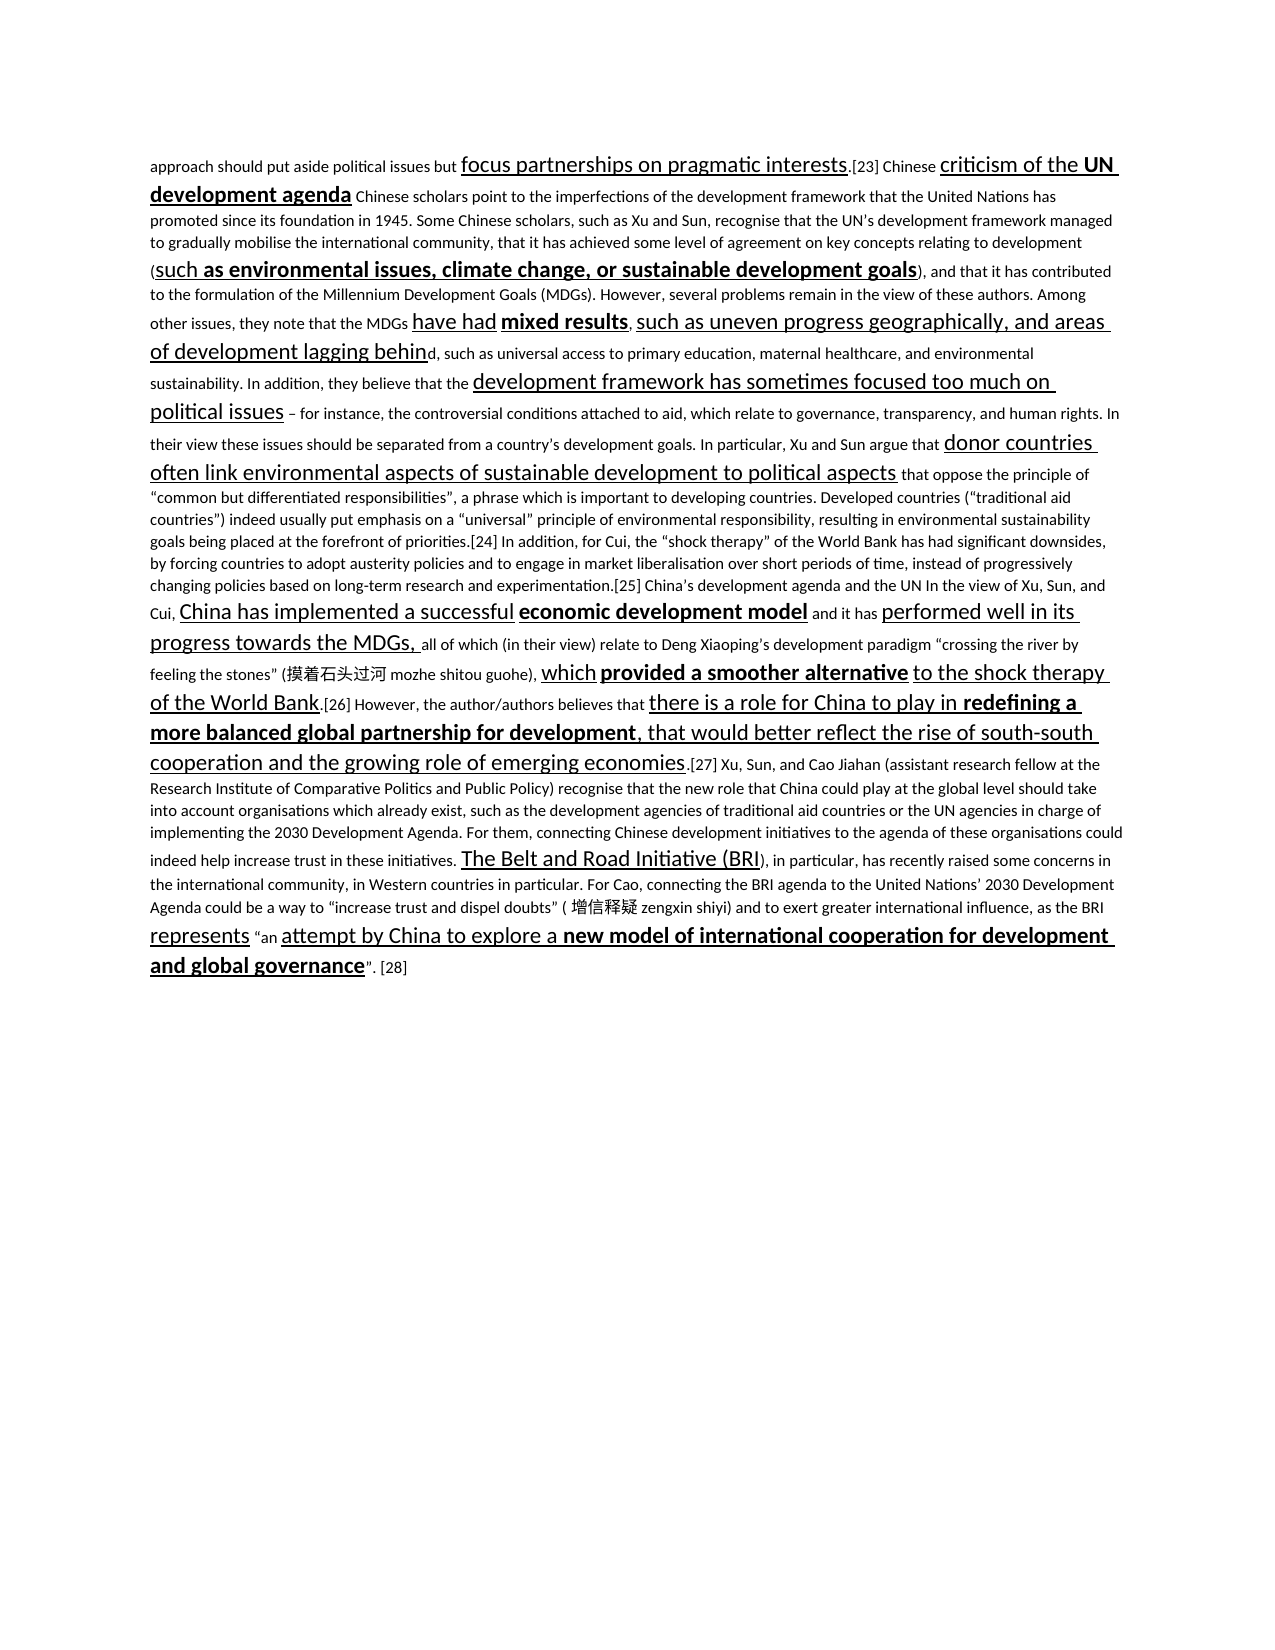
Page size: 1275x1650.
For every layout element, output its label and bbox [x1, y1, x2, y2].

text [150, 150, 1125, 979]
